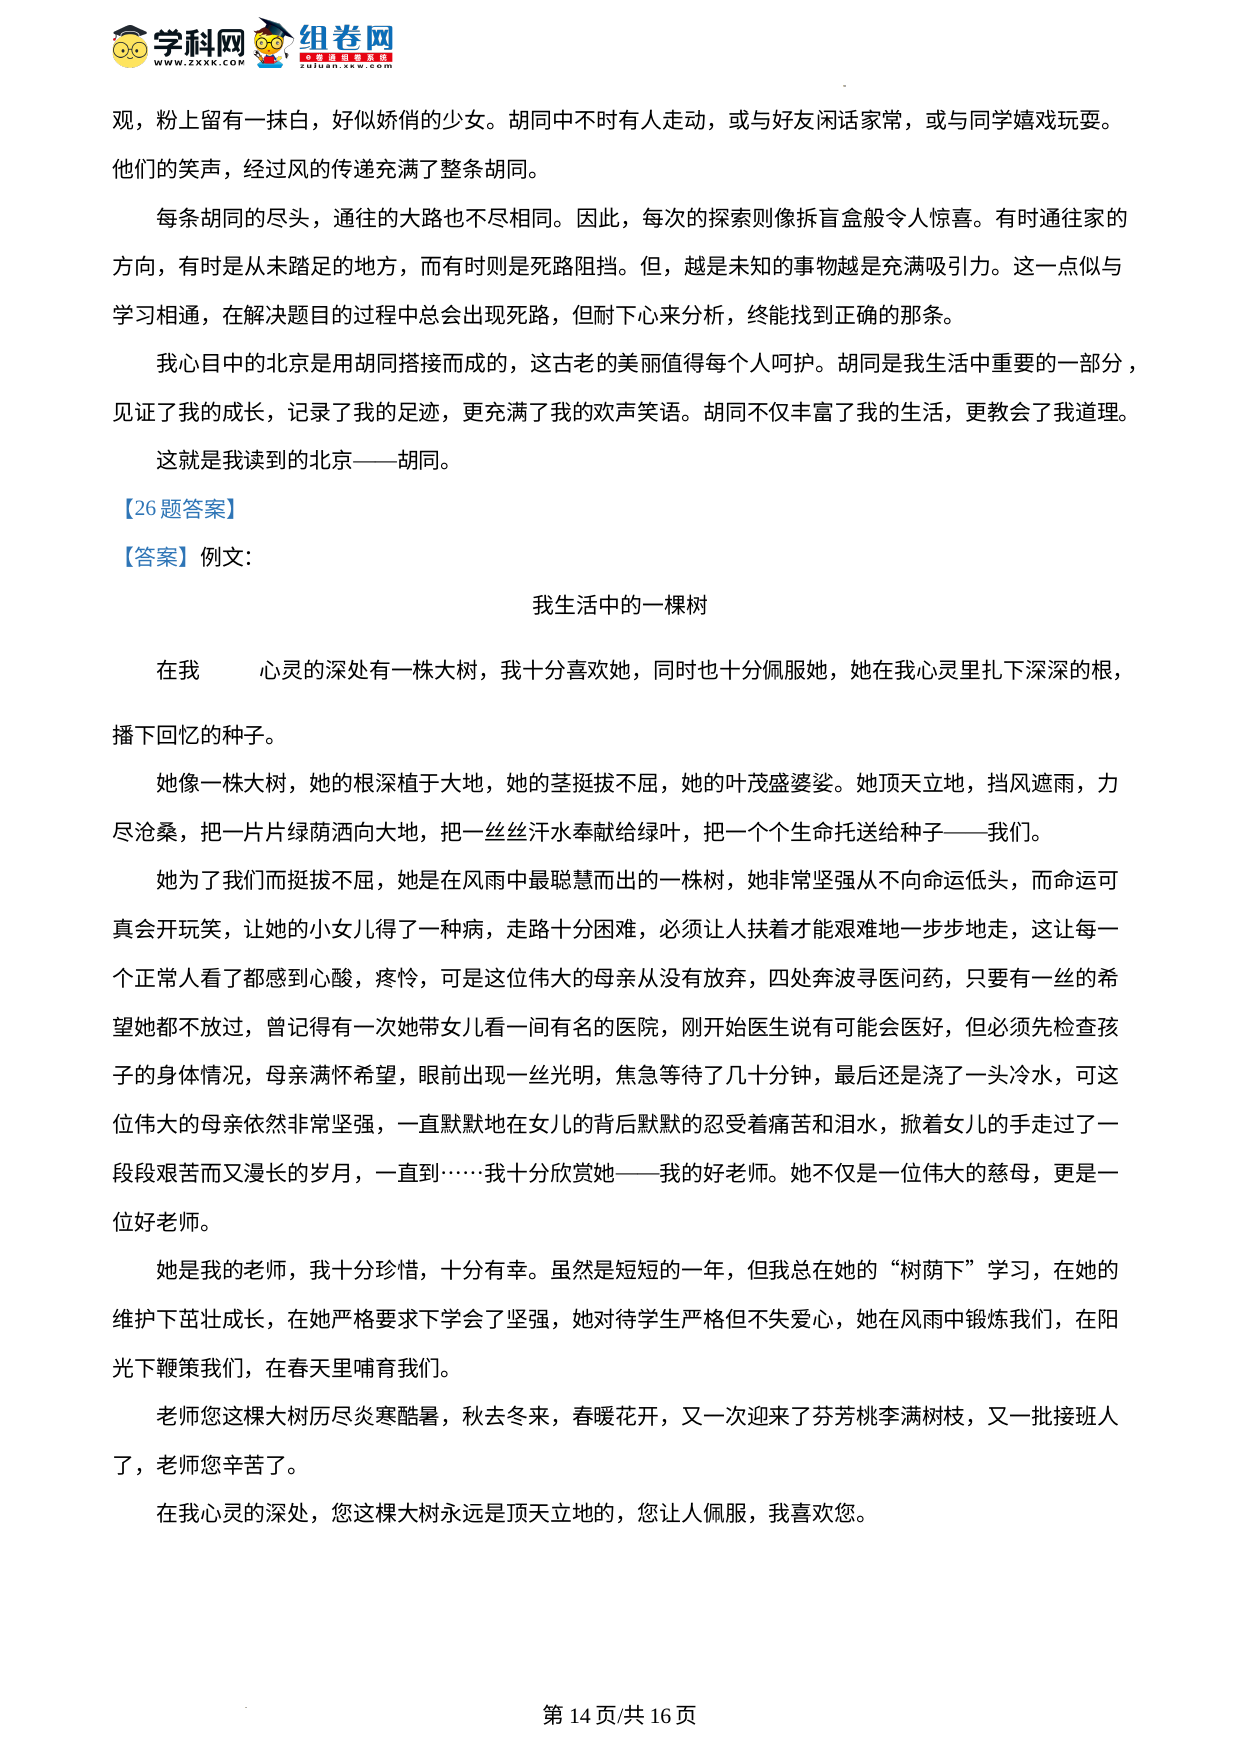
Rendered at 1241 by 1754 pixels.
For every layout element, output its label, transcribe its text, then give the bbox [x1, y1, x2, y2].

text 她是我的老师，我十分珍惜，十分有幸。虽然是短短的一年，但我总在她的“树荫下”学习，在她的维护下茁壮成长，在她严格要求下学会了坚强，她对待学生严格但不失爱心，她在风雨中锻炼我们，在阳光下鞭策我们，在春天里哺育我们。 [112, 1253, 1128, 1383]
text 老师您这棵大树历尽炎寒酷暑，秋去冬来，春暖花开，又一次迎来了芬芳桃李满树枝，又一批接班人了，老师您辛苦了。 [112, 1398, 1128, 1480]
text 在我心灵的深处，您这棵大树永远是顶天立地的，您让人佩服，我喜欢您。 [112, 1496, 1128, 1528]
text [112, 103, 1128, 184]
picture [112, 25, 245, 68]
picture [253, 17, 393, 68]
text 她像一株大树，她的根深植于大地，她的茎挺拔不屈，她的叶茂盛婆娑。她顶天立地，挡风遮雨，力尽沧桑，把一片片绿荫洒向大地，把一丝丝汗水奉献给绿叶，把一个个生命托送给种子——我们。 [112, 766, 1128, 847]
text 这就是我读到的北京——胡同。 [112, 443, 1128, 476]
text 【26题答案】 [112, 491, 1128, 524]
text 她为了我们而挺拔不屈，她是在风雨中最聪慧而出的一株树，她非常坚强从不向命运低头，而命运可真会开玩笑，让她的小女儿得了一种病，走路十分困难，必须让人扶着才能艰难地一步步地走，这让每一个正常人看了都感到心酸，疼怜，可是这位伟大的母亲从没有放弃，四处奔波寻医问药，只要有一丝的希望她都不放过，曾记得有一次她带女儿看一间有名的医院，刚开始医生说有可能会医好，但必须先检查孩子的身体情况，母亲满怀希望，眼前出现一丝光明，焦急等待了几十分钟，最后还是浇了一头冷水，可这位伟大的母亲依然非常坚强，一直默默地在女儿的背后默默的忍受着痛苦和泪水，掀着女儿的手走过了一段段艰苦而又漫长的岁月，一直到……我十分欣赏她——我的好老师。她不仅是一位伟大的慈母，更是一位好老师。 [112, 863, 1128, 1237]
text 我心目中的北京是用胡同搭接而成的，这古老的美丽值得每个人呵护。胡同是我生活中重要的一部分，见证了我的成长，记录了我的足迹，更充满了我的欢声笑语。胡同不仅丰富了我的生活，更教会了我道理。 [112, 346, 1128, 427]
text 【答案】例文： [112, 540, 1128, 572]
text 在我心灵的深处有一株大树，我十分喜欢她，同时也十分佩服她，她在我心灵里扎下深深的根，播下回忆的种子。 [112, 636, 1128, 750]
text 每条胡同的尽头，通往的大路也不尽相同。因此，每次的探索则像拆盲盒般令人惊喜。有时通往家的方向，有时是从未踏足的地方，而有时则是死路阻挡。但，越是未知的事物越是充满吸引力。这一点似与学习相通，在解决题目的过程中总会出现死路，但耐下心来分析，终能找到正确的那条。 [112, 200, 1128, 330]
text 我生活中的一棵树 [112, 588, 1128, 621]
